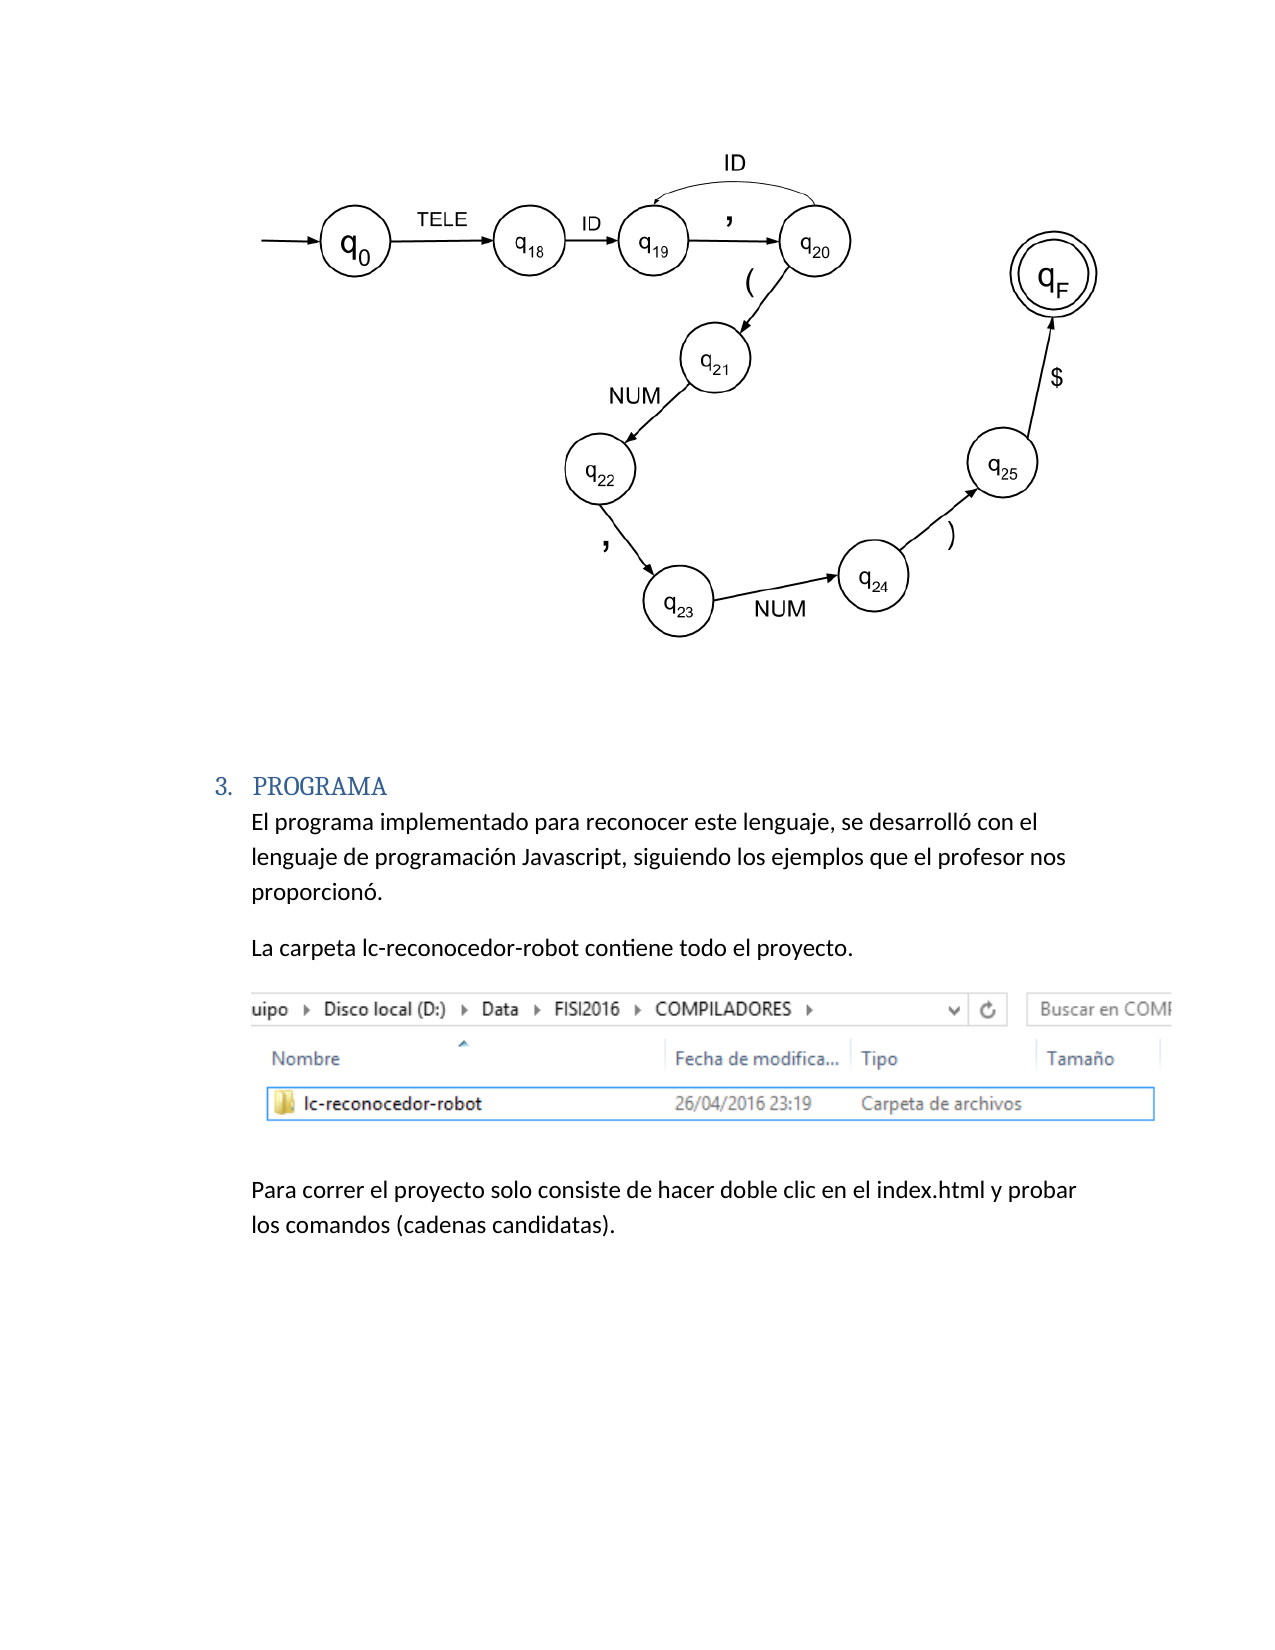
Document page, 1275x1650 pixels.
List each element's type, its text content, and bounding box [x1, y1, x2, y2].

text Para correr el proyecto solo consiste de hacer doble clic en el index.html y probar los comandos (cadenas candidatas). [251, 1174, 1098, 1239]
picture [251, 988, 1172, 1149]
subtitle PROGRAMA [215, 771, 1098, 802]
text El programa implementado para reconocer este lenguaje, se desarrolló con el lenguaje de programación Javascript, siguiendo los ejemplos que el profesor nos proporcionó. [251, 807, 1098, 907]
text La carpeta lc-reconocedor-robot contiene todo el proyecto. [251, 932, 1098, 963]
picture [251, 147, 1104, 640]
